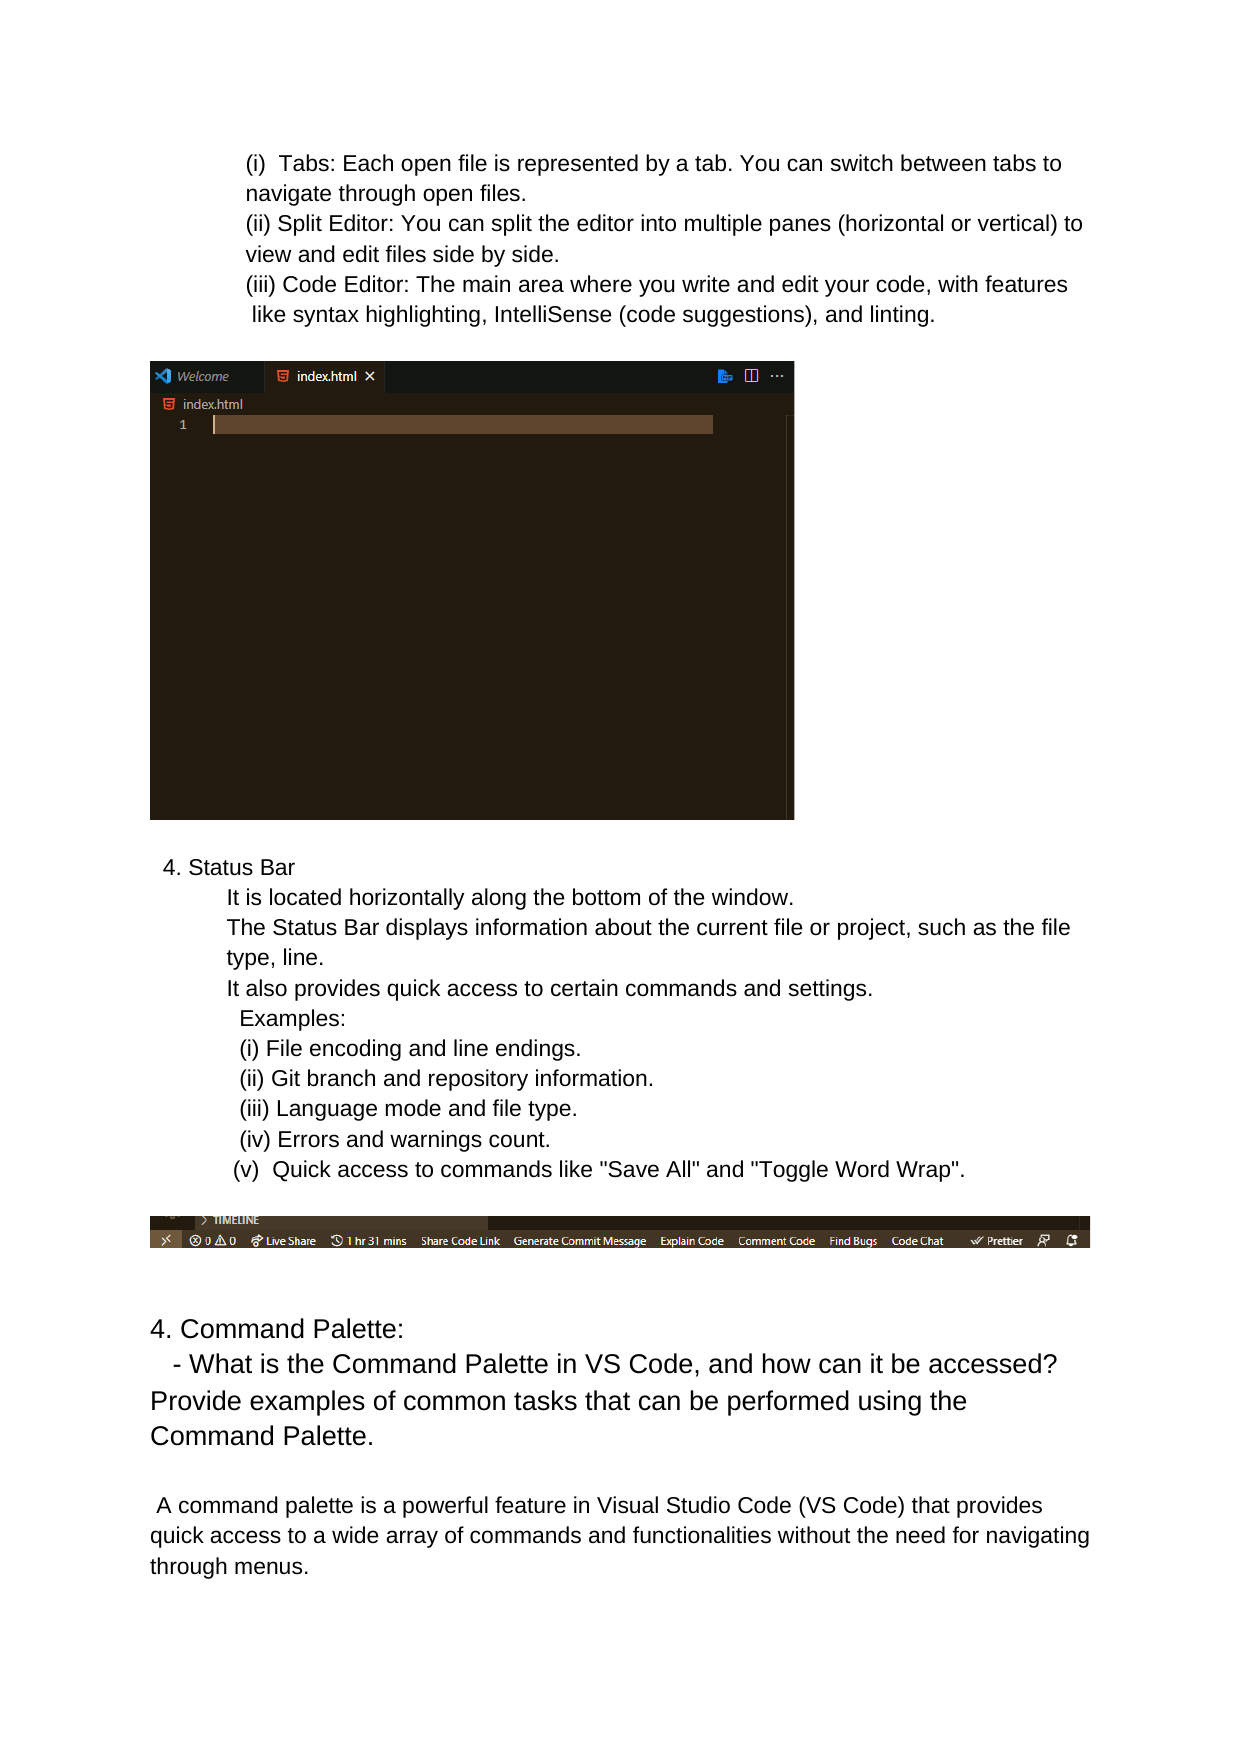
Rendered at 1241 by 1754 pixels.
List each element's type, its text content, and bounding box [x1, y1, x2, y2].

text It also provides quick access to certain commands and settings. [150, 974, 1090, 1001]
text The Status Bar displays information about the current file or project, such as the file [150, 914, 1090, 941]
text Examples: [150, 1005, 1090, 1031]
text navigate through open files. [150, 180, 1090, 207]
text (v) Quick access to commands like "Save All" and "Toggle Word Wrap". [150, 1156, 1090, 1182]
picture [150, 1216, 1091, 1248]
text (i) Tabs: Each open file is represented by a tab. You can switch between tabs to [150, 150, 1090, 176]
text It is located horizontally along the bottom of the window. [150, 884, 1090, 910]
text view and edit files side by side. [150, 241, 1090, 267]
text (iii) Language mode and file type. [150, 1095, 1090, 1122]
text (ii) Git branch and repository information. [150, 1065, 1090, 1092]
text - What is the Command Palette in VS Code, and how can it be accessed? Provide examples of common tasks that can be performed using the Command Palette. [150, 1348, 1090, 1452]
text 4. Command Palette: [150, 1313, 1090, 1344]
text (iii) Code Editor: The main area where you write and edit your code, with features [150, 271, 1090, 297]
picture [150, 361, 795, 820]
text A command palette is a powerful feature in Visual Studio Code (VS Code) that provides quick access to a wide array of commands and functionalities without the need for navigating through menus. [150, 1492, 1090, 1579]
text type, line. [150, 944, 1090, 971]
text 4. Status Bar [150, 854, 1090, 880]
text (iv) Errors and warnings count. [150, 1126, 1090, 1152]
text like syntax highlighting, IntelliSense (code suggestions), and linting. [150, 301, 1090, 327]
text (i) File encoding and line endings. [150, 1035, 1090, 1061]
text (ii) Split Editor: You can split the editor into multiple panes (horizontal or vertical) to [150, 210, 1090, 237]
